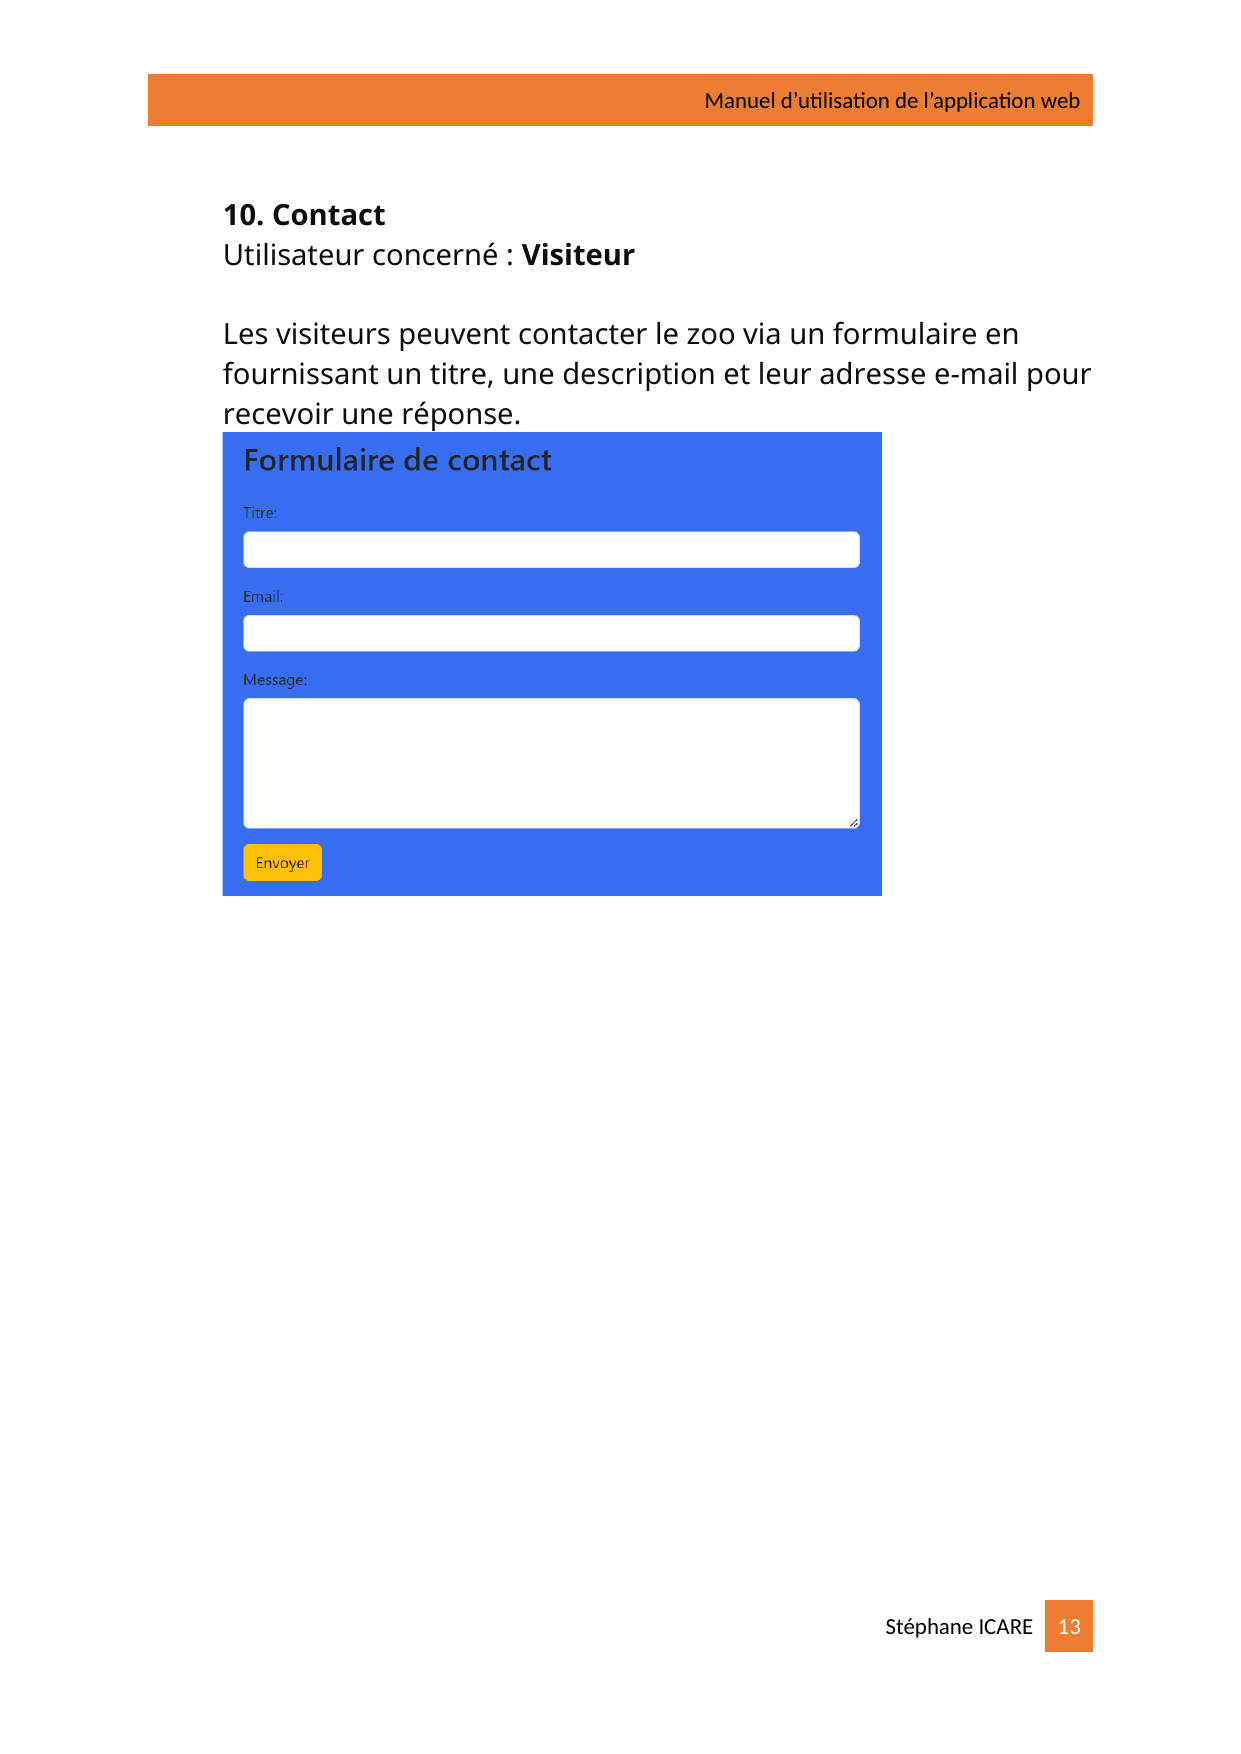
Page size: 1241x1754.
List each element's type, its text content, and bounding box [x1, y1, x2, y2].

picture [222, 432, 882, 896]
